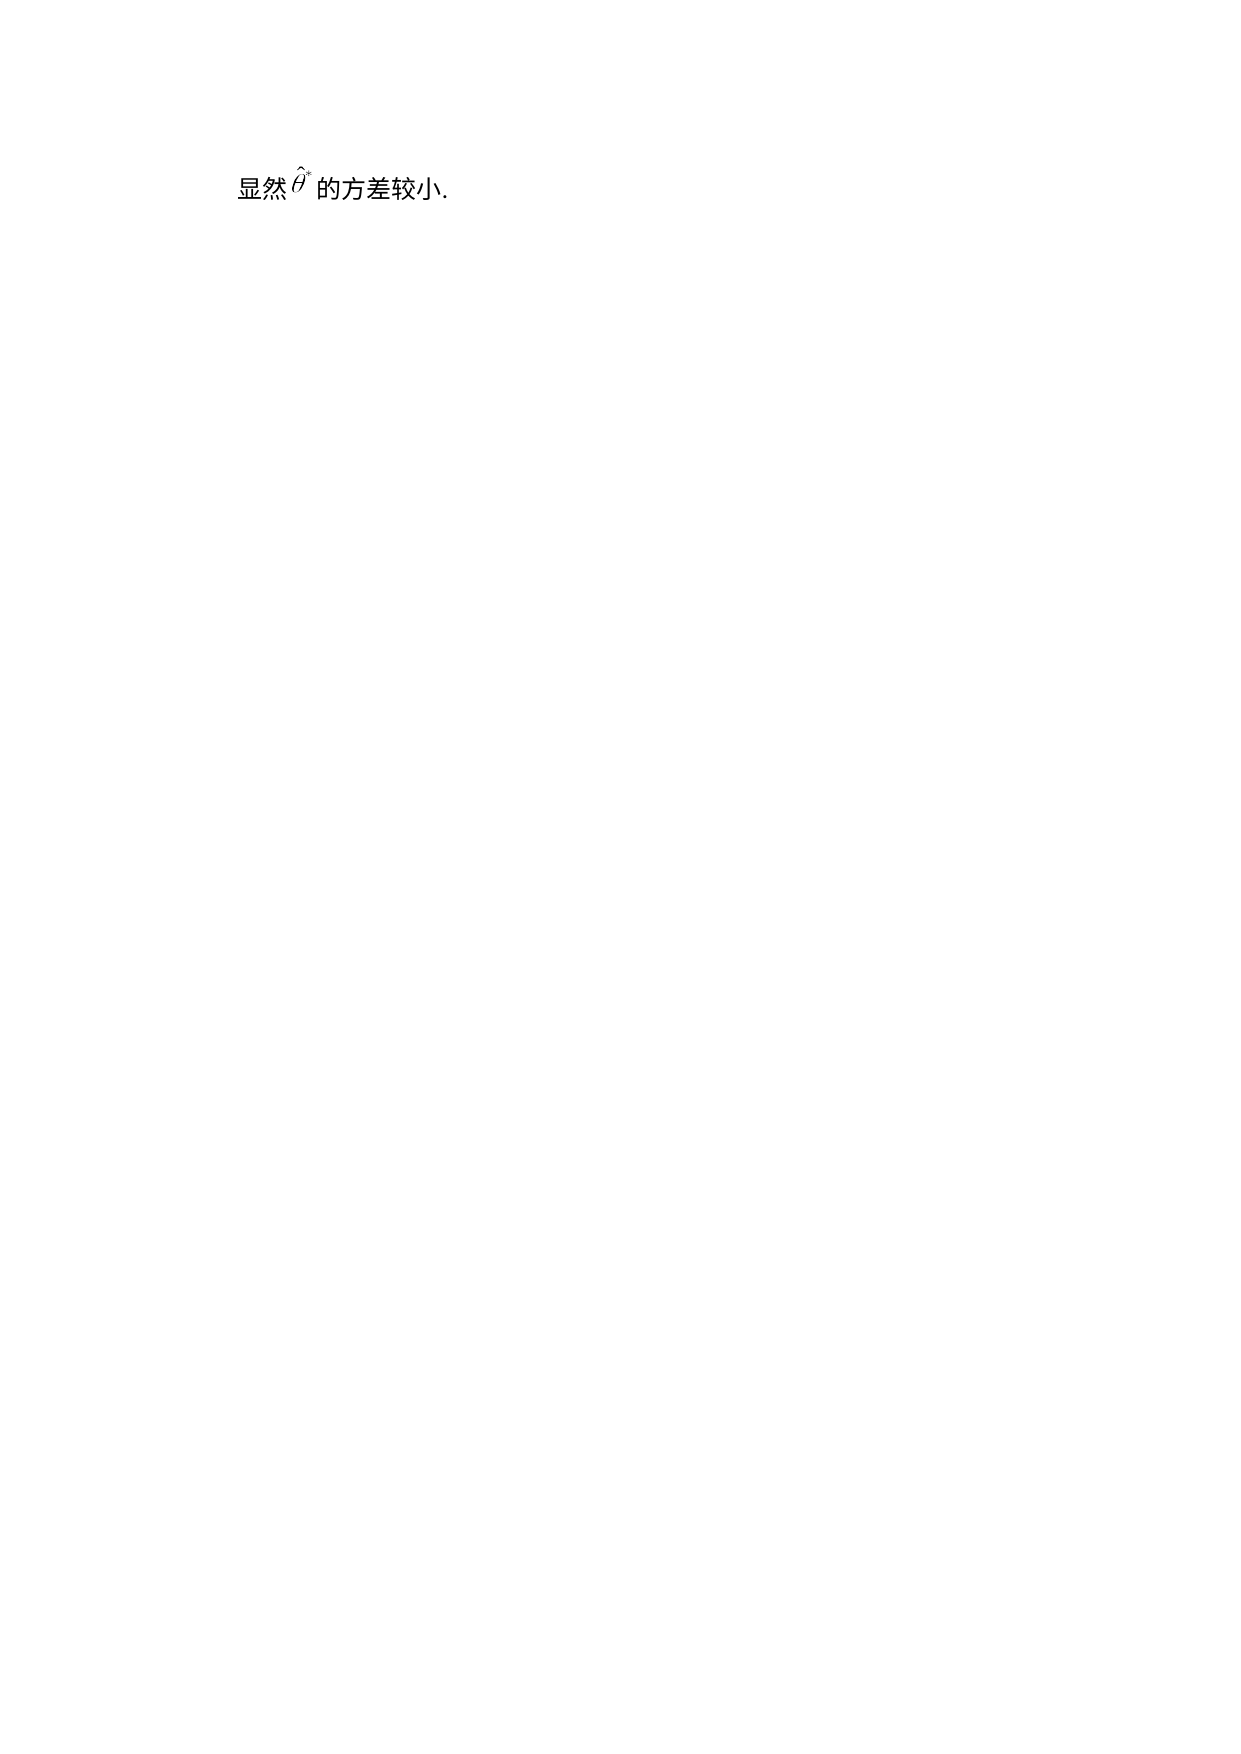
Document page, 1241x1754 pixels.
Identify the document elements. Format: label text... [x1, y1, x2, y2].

text 显然的方差较小. [187, 162, 1053, 227]
